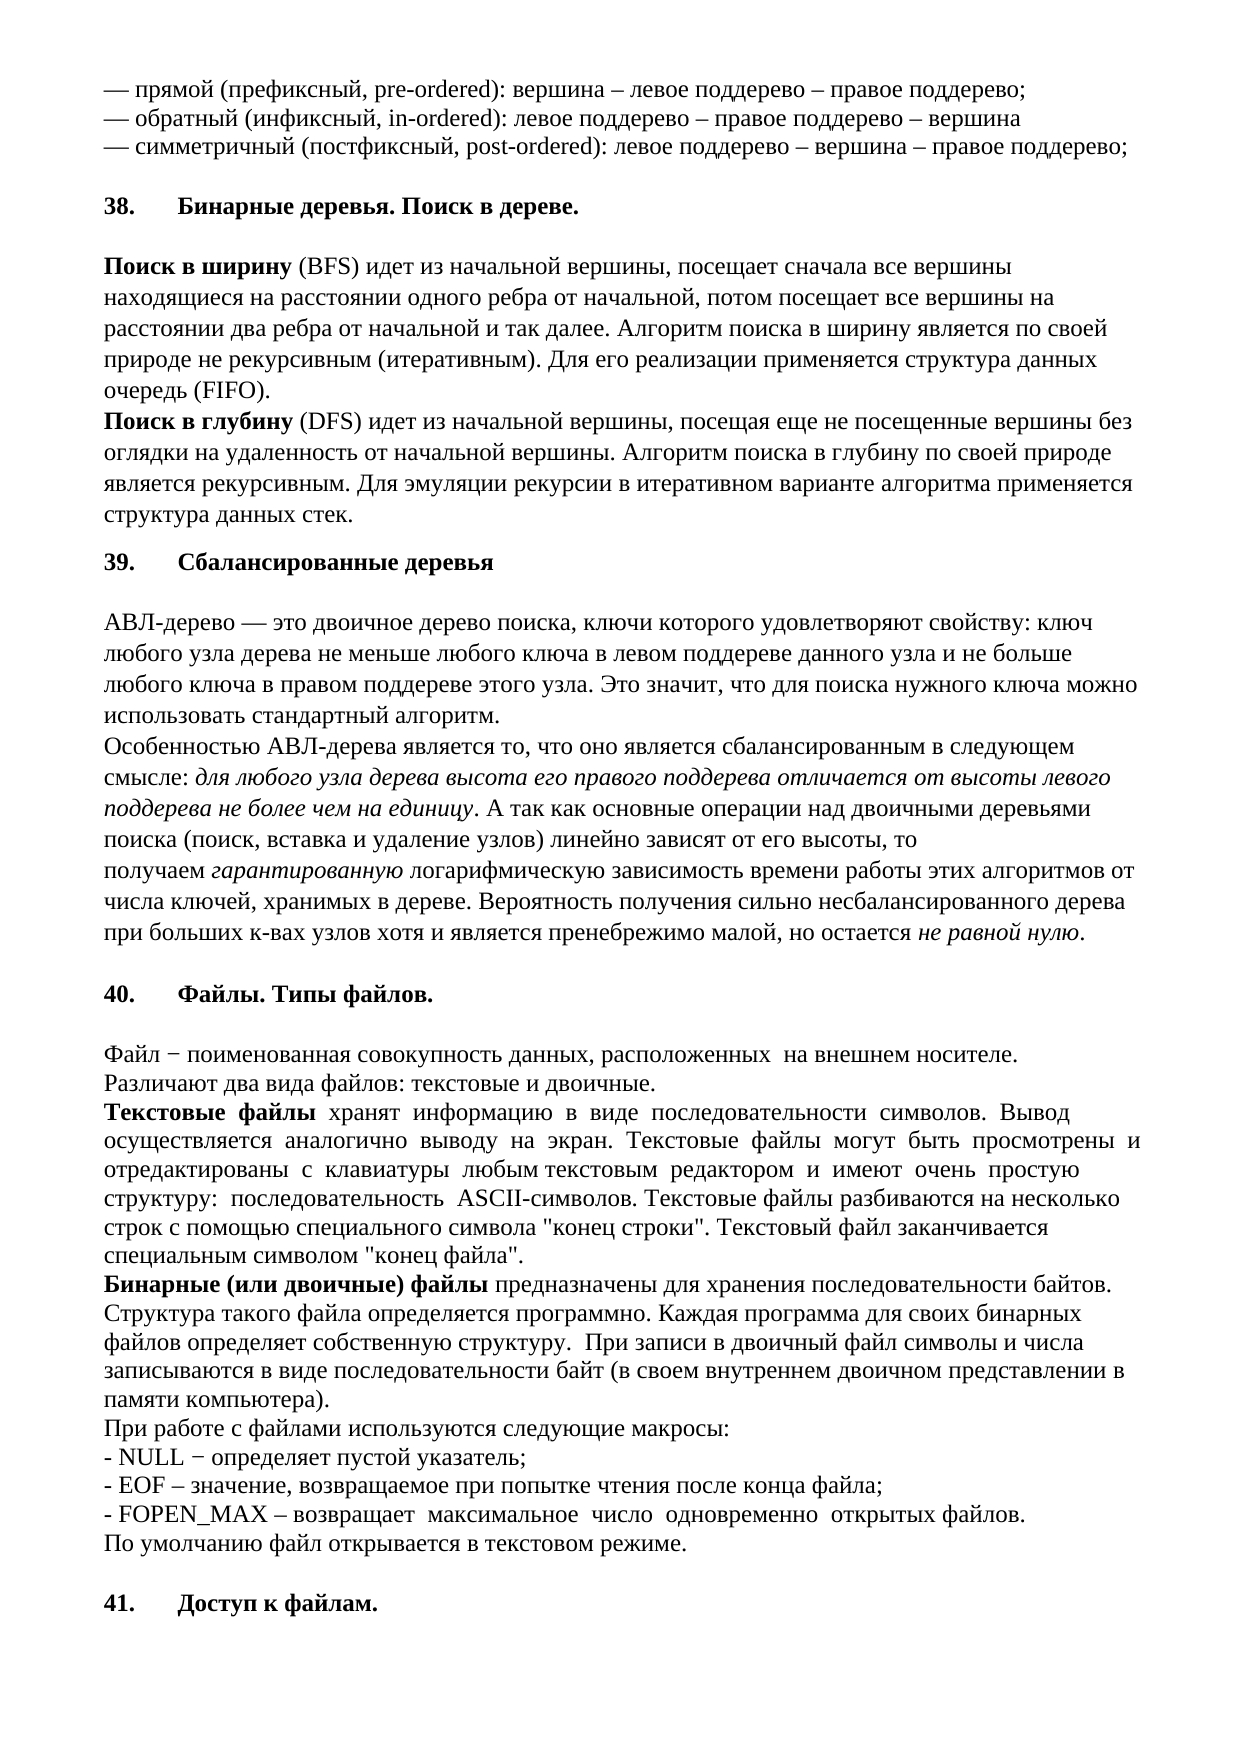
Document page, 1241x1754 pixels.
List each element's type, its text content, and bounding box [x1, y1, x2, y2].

text Поиск в ширину (BFS) идет из начальной вершины, посещает сначала все вершины находящиеся на расстоянии одного ребра от начальной, потом посещает все вершины на расстоянии два ребра от начальной и так далее. Алгоритм поиска в ширину является по своей природе не рекурсивным (итеративным). Для его реализации применяется структура данных очередь (FIFO). Поиск в глубину (DFS) идет из начальной вершины, посещая еще не посещенные вершины без оглядки на удаленность от начальной вершины. Алгоритм поиска в глубину по своей природе является рекурсивным. Для эмуляции рекурсии в итеративном варианте алгоритма применяется структура данных стек. [103, 251, 1152, 528]
text Различают два вида файлов: текстовые и двоичные. [103, 1068, 1152, 1097]
text АВЛ-дерево — это двоичное дерево поиска, ключи которого удовлетворяют свойству: ключ любого узла дерева не меньше любого ключа в левом поддереве данного узла и не больше любого ключа в правом поддереве этого узла. Это значит, что для поиска нужного ключа можно использовать стандартный алгоритм. Особенностью АВЛ-дерева является то, что оно является сбалансированным в следующем смысле: для любого узла дерева высота его правого поддерева отличается от высоты левого поддерева не более чем на единицу. А так как основные операции над двоичными деревьями поиска (поиск, вставка и удаление узлов) линейно зависят от его высоты, то получаем гарантированную логарифмическую зависимость времени работы этих алгоритмов от числа ключей, хранимых в дереве. Вероятность получения сильно несбалансированного дерева при больших к-вах узлов хотя и является пренебрежимо малой, но остается не равной нулю. [103, 607, 1152, 946]
text По умолчанию файл открывается в текстовом режиме. [103, 1528, 1152, 1557]
text - EOF – значение, возвращаемое при попытке чтения после конца файла; [103, 1470, 1152, 1499]
text — прямой (префиксный, pre-ordered): вершина – левое поддерево – правое поддерево; — обратный (инфиксный, in-ordered): левое поддерево – правое поддерево – вершина — симметричный (постфиксный, post-ordered): левое поддерево – вершина – правое поддерево; [103, 74, 1152, 160]
list Сбалансированные деревья [103, 547, 1152, 576]
text - NULL − определяет пустой указатель; [103, 1442, 1152, 1470]
list Доступ к файлам. [103, 1588, 1152, 1616]
text - FOPEN_MAX – возвращает максимальное число одновременно открытых файлов. [103, 1499, 1152, 1528]
text Файл − поименованная совокупность данных, расположенных на внешнем носителе. [103, 1039, 1152, 1068]
list Бинарные деревья. Поиск в дереве. [103, 191, 1152, 220]
text Текстовые файлы хранят информацию в виде последовательности символов. Вывод осуществляется аналогично выводу на экран. Текстовые файлы могут быть просмотрены и отредактированы с клавиатуры любым текстовым редактором и имеют очень простую структуру: последовательность ASCII-символов. Текстовые файлы разбиваются на несколько строк с помощью специального символа "конец строки". Текстовый файл заканчивается специальным символом "конец файла". [103, 1097, 1152, 1269]
text При работе с файлами используются следующие макросы: [103, 1413, 1152, 1442]
list Файлы. Типы файлов. [103, 979, 1152, 1008]
text Бинарные (или двоичные) файлы предназначены для хранения последовательности байтов. Структура такого файла определяется программно. Каждая программа для своих бинарных файлов определяет собственную структуру. При записи в двоичный файл символы и числа записываются в виде последовательности байт (в своем внутреннем двоичном представлении в памяти компьютера). [103, 1269, 1152, 1413]
